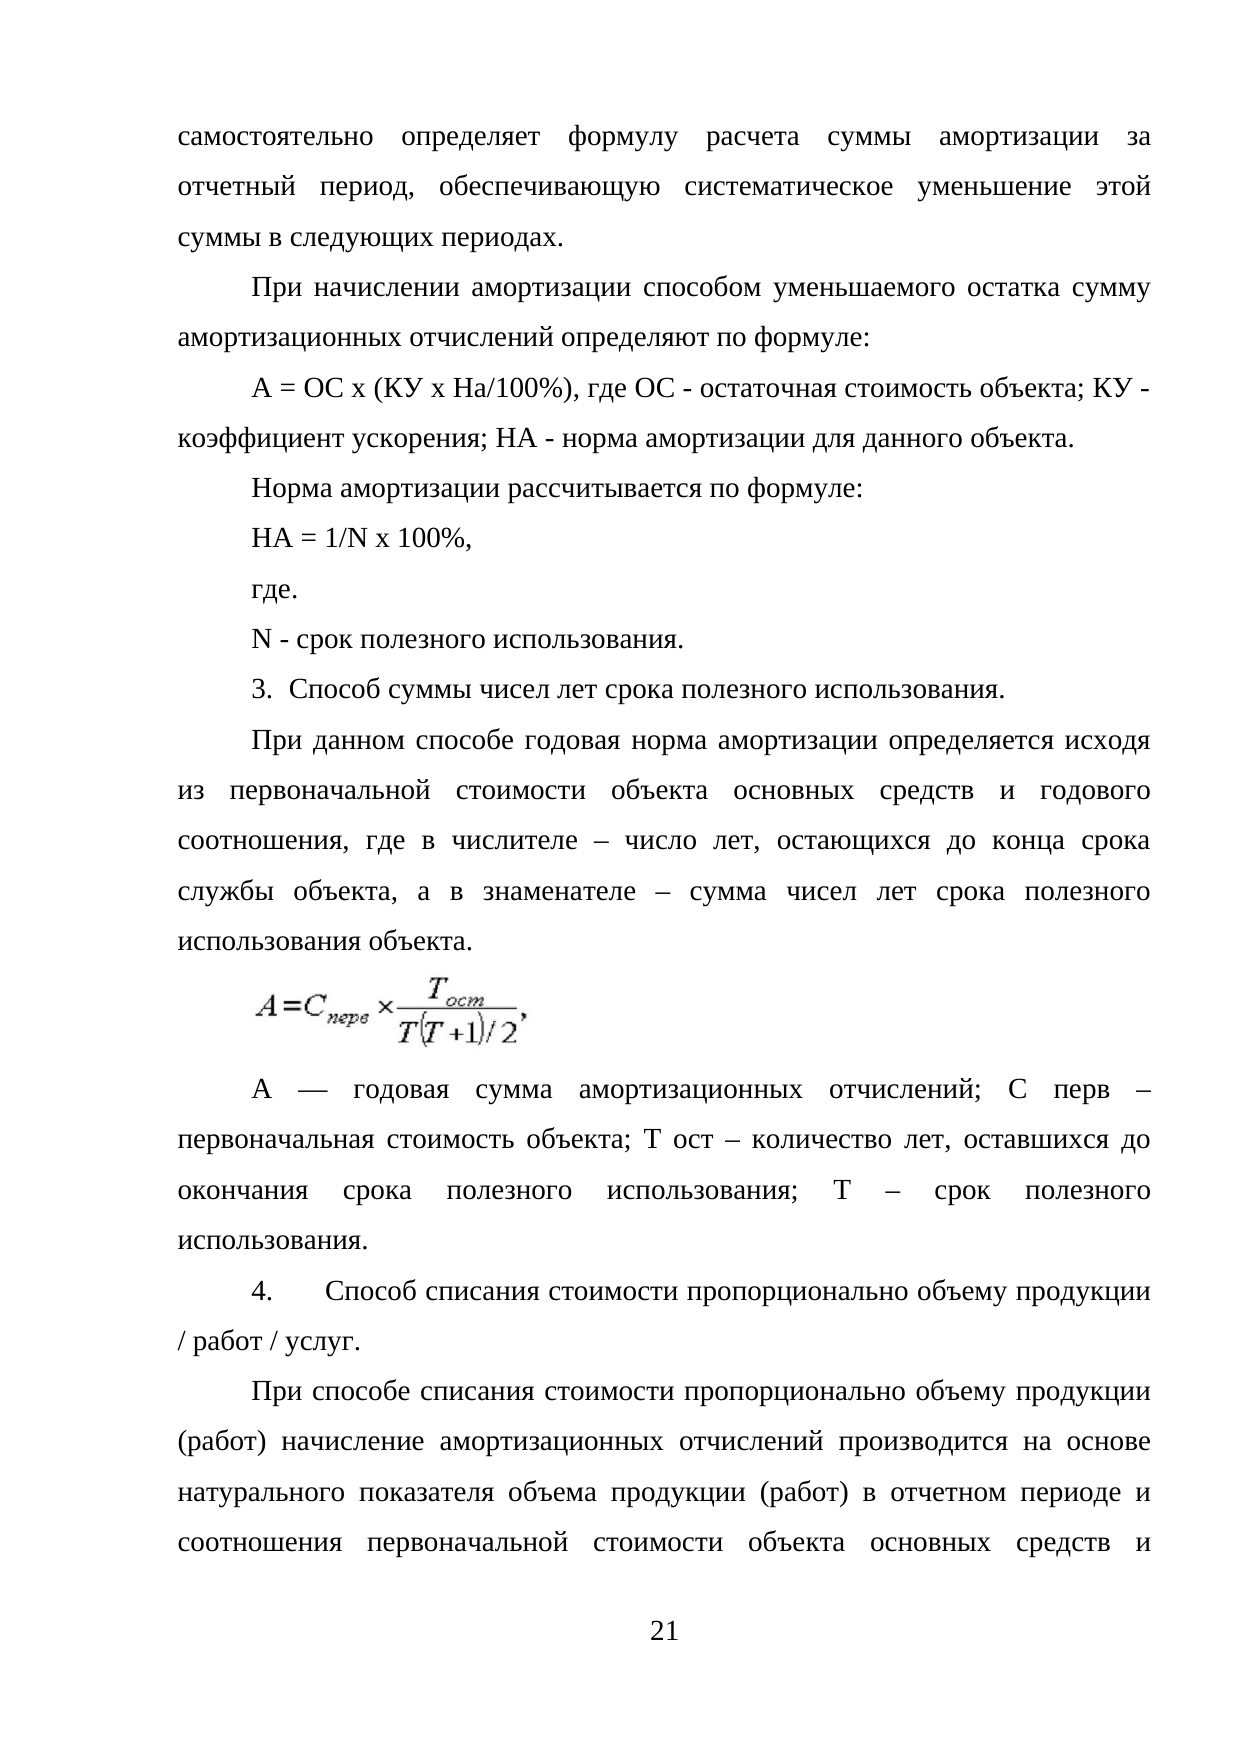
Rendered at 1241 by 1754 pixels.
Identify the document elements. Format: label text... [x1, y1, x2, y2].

text При данном способе годовая норма амортизации определяется исходя из первоначальной стоимости объекта основных средств и годового соотношения, где в числителе – число лет, остающихся до конца срока службы объекта, а в знаменателе – сумма чисел лет срока полезного использования объекта. [177, 722, 1152, 957]
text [177, 118, 1152, 252]
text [177, 1373, 1152, 1558]
text А = ОС х (КУ х На/100%), где ОС - остаточная стоимость объекта; КУ - коэффициент ускорения; НА - норма амортизации для данного объекта. [177, 370, 1152, 453]
list Способ списания стоимости пропорционально объему продукции / работ / услуг. [177, 1273, 1152, 1356]
text Норма амортизации рассчитывается по формуле: [177, 470, 1152, 504]
text где. [177, 571, 1152, 604]
text НА = 1/N х 100%, [177, 521, 1152, 554]
text При начислении амортизации способом уменьшаемого остатка сумму амортизационных отчислений определяют по формуле: [177, 269, 1152, 353]
list Способ суммы чисел лет срока полезного использования. [251, 672, 1152, 705]
picture [251, 973, 545, 1055]
text A — годовая сумма амортизационных отчислений; С перв – первоначальная стоимость объекта; Т ост – количество лет, оставшихся до окончания срока полезного использования; Т – срок полезного использования. [177, 1071, 1152, 1256]
text N - срок полезного использования. [177, 621, 1152, 655]
